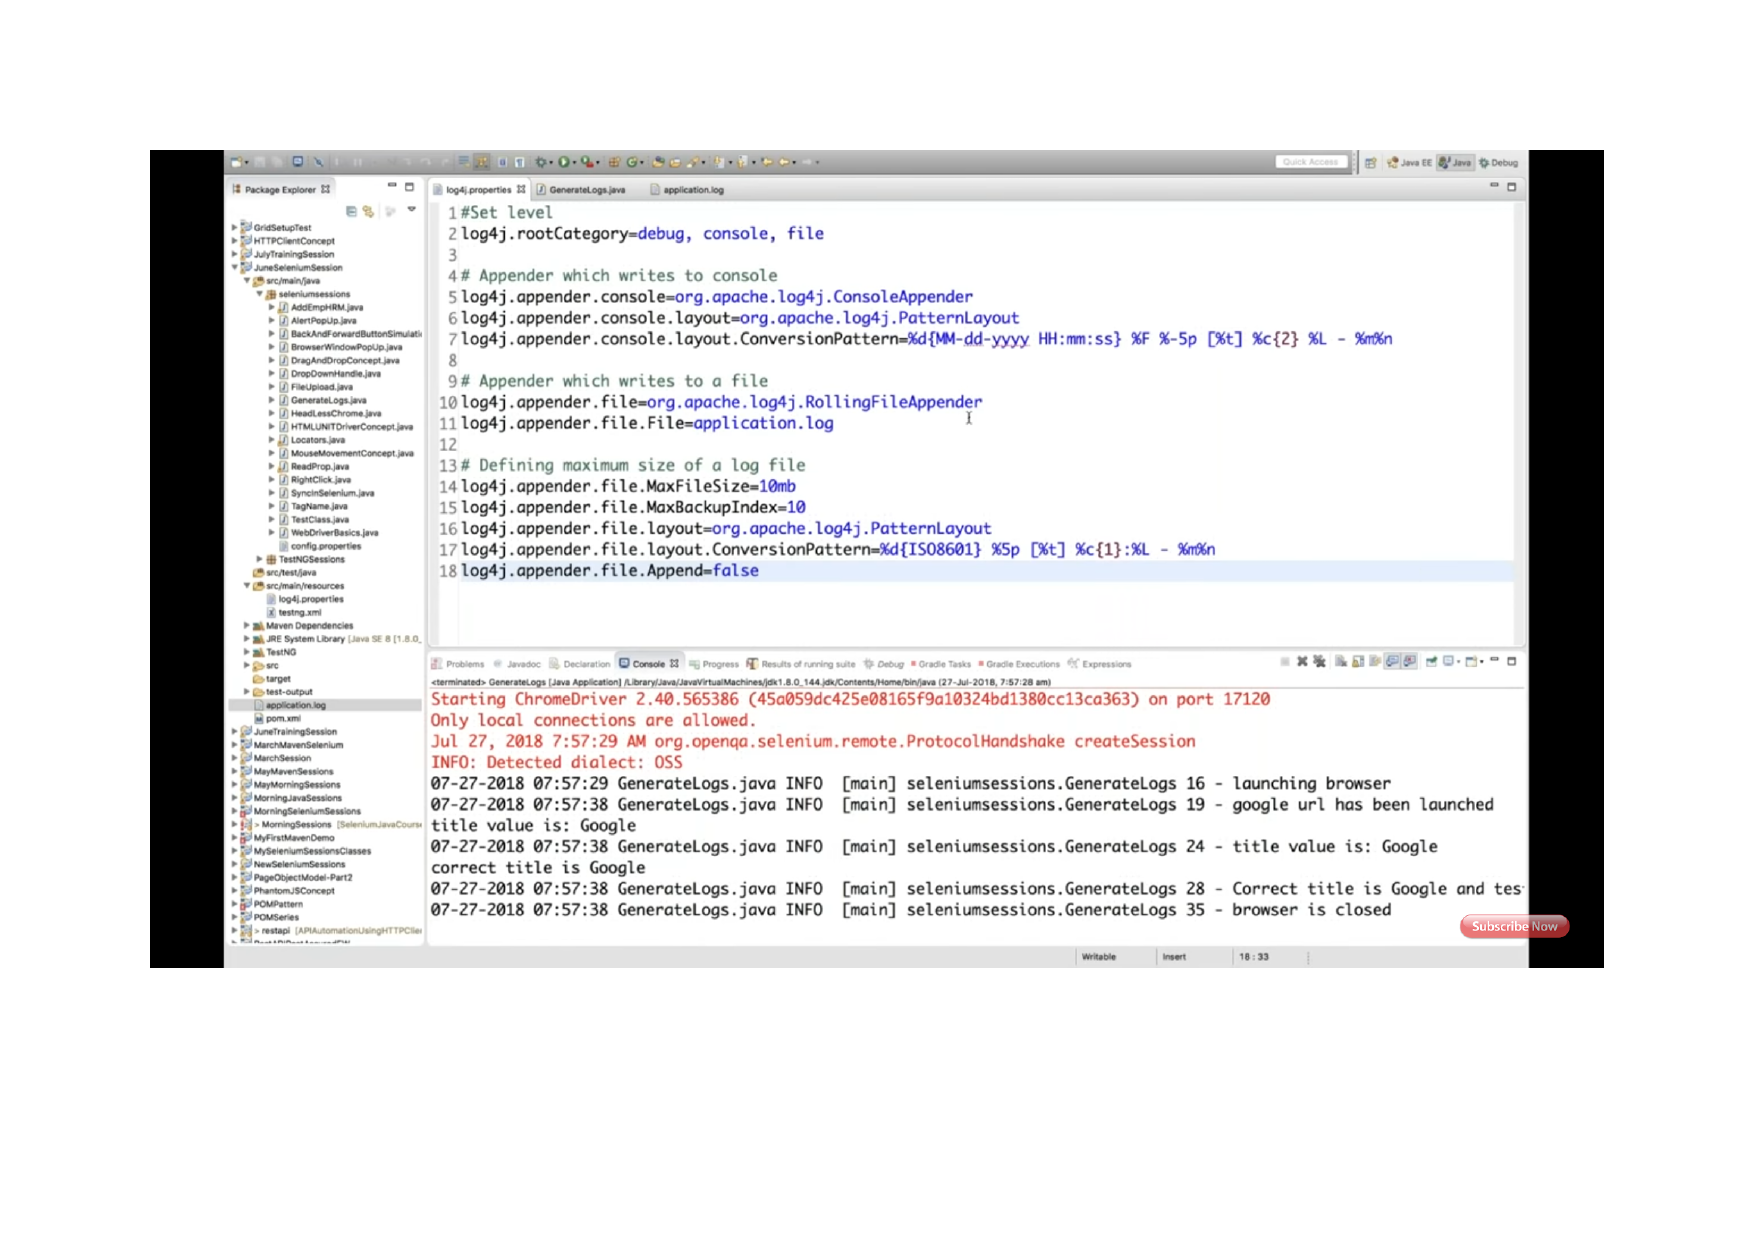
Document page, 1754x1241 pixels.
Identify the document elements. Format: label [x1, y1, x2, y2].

picture [150, 150, 1604, 968]
